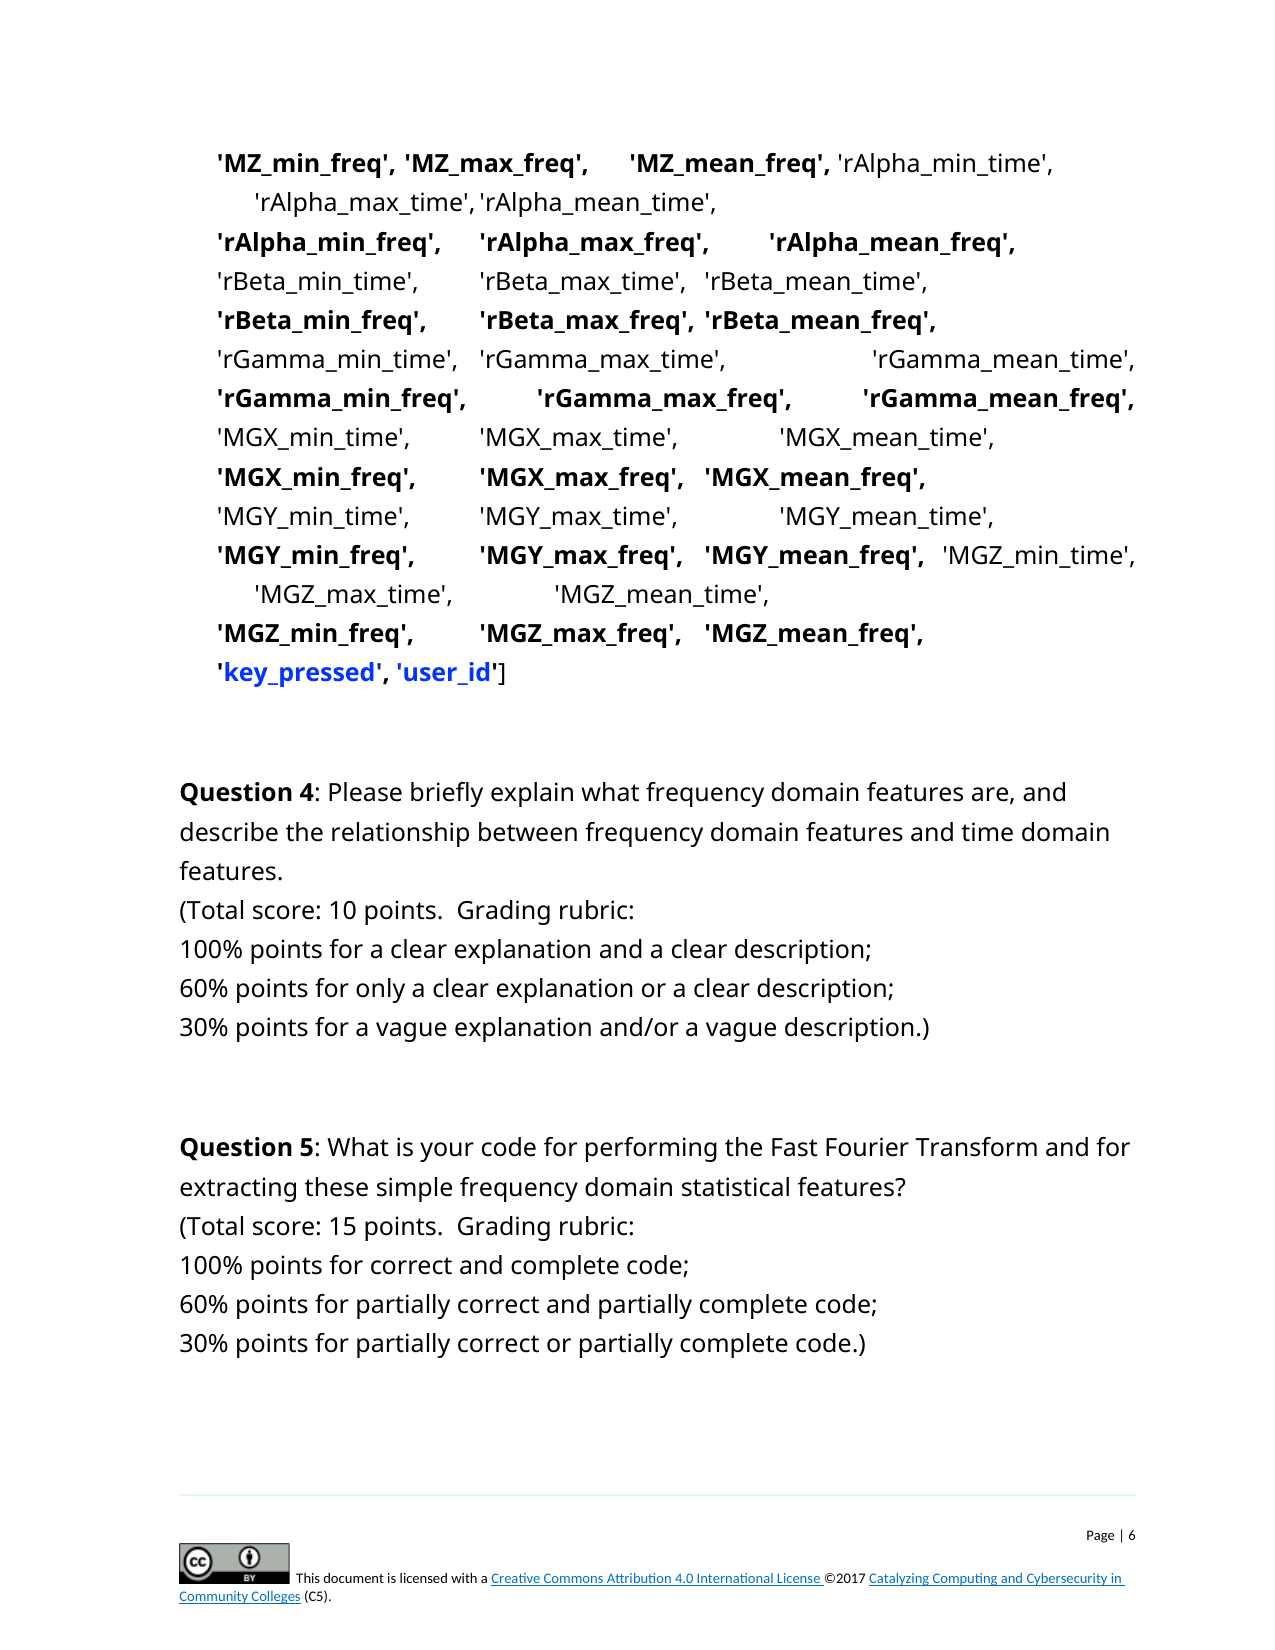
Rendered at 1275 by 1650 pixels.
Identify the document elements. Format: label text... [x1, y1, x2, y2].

text Question 5: What is your code for performing the Fast Fourier Transform and for extracting these simple frequency domain statistical features? (Total score: 15 points. Grading rubric: 100% points for correct and complete code; 60% points for partially correct and partially complete code; 30% points for partially correct or partially complete code.) [179, 1130, 1135, 1360]
picture [179, 1543, 290, 1584]
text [217, 146, 1135, 689]
text Question 4: Please briefly explain what frequency domain features are, and describe the relationship between frequency domain features and time domain features. (Total score: 10 points. Grading rubric: 100% points for a clear explanation and a clear description; 60% points for only a clear explanation or a clear description; 30% points for a vague explanation and/or a vague description.) [179, 775, 1135, 1044]
